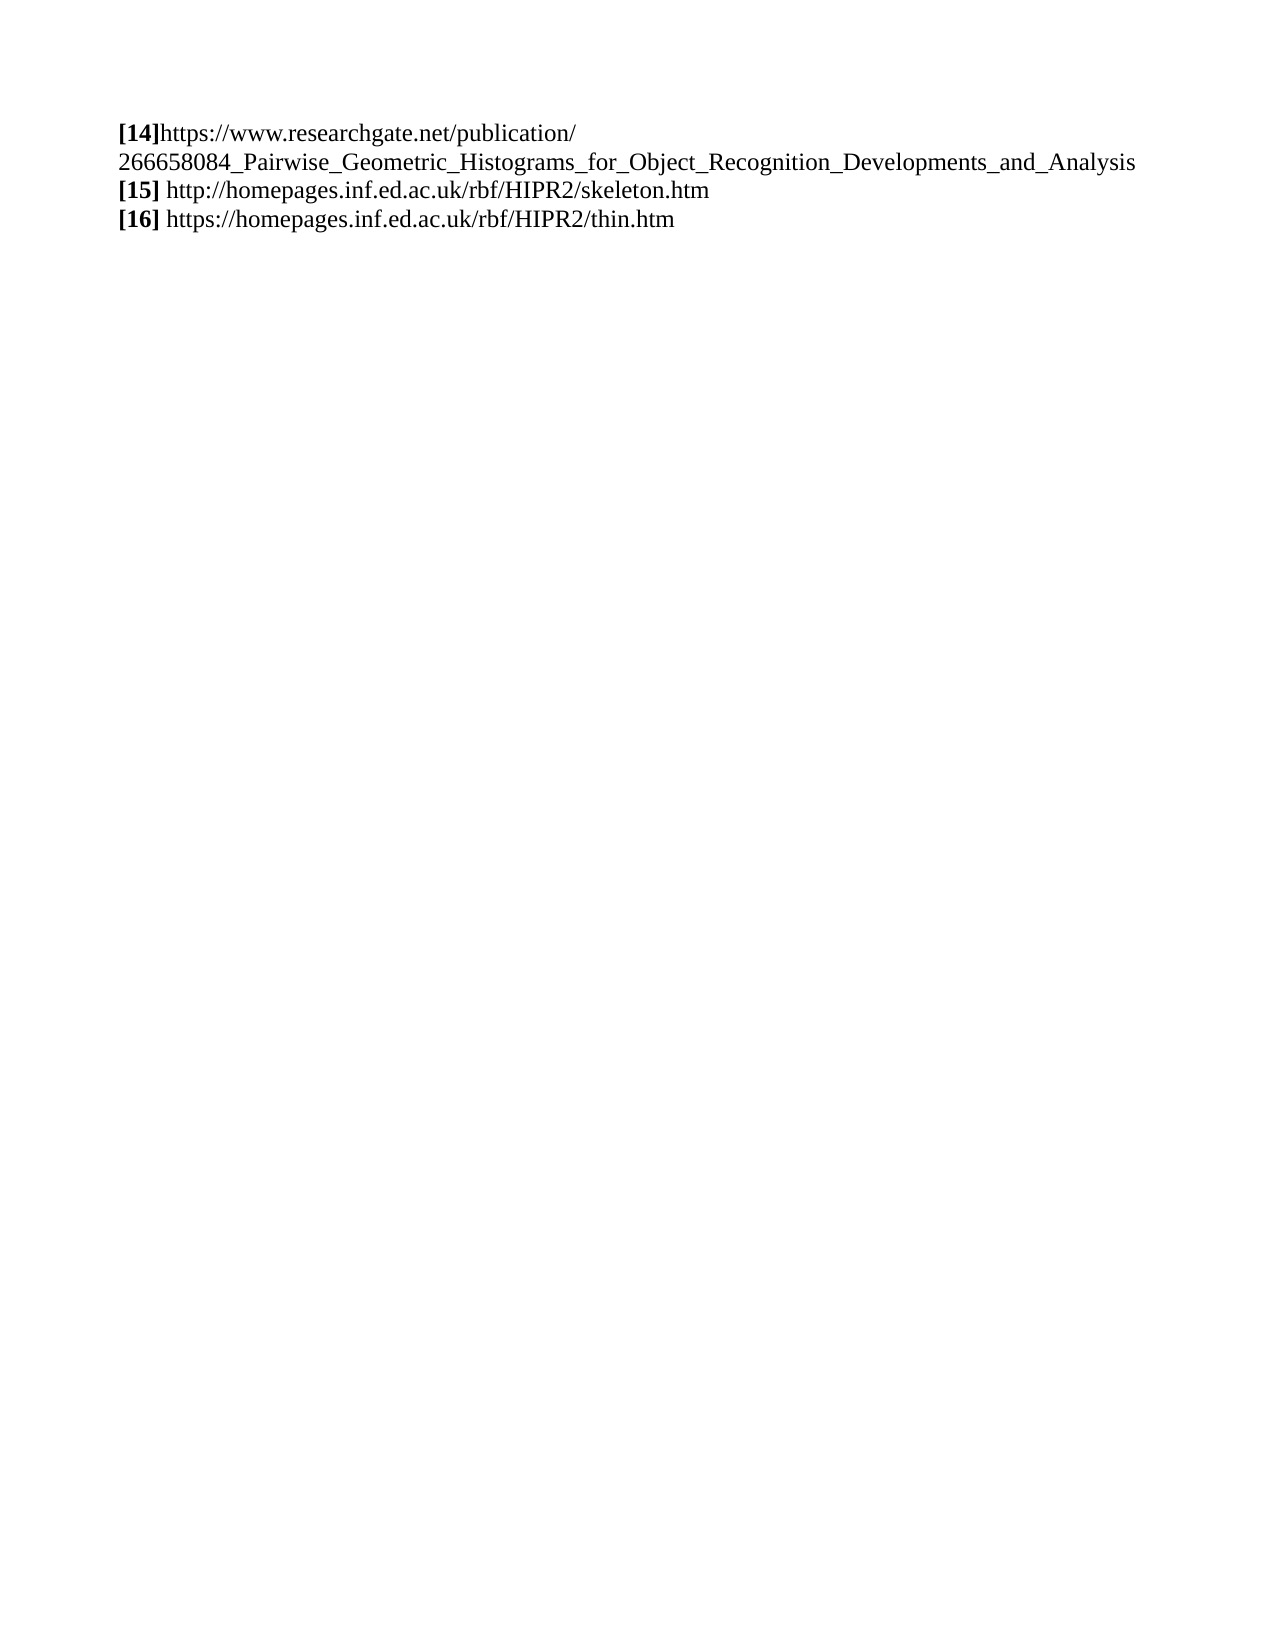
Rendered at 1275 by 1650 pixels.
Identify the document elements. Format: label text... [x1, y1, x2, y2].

text [14]https://www.researchgate.net/publication/266658084_Pairwise_Geometric_Histograms_for_Object_Recognition_Developments_and_Analysis [118, 118, 1157, 176]
text [16] https://homepages.inf.ed.ac.uk/rbf/HIPR2/thin.htm [118, 204, 1157, 233]
text [15] http://homepages.inf.ed.ac.uk/rbf/HIPR2/skeleton.htm [118, 176, 1157, 204]
